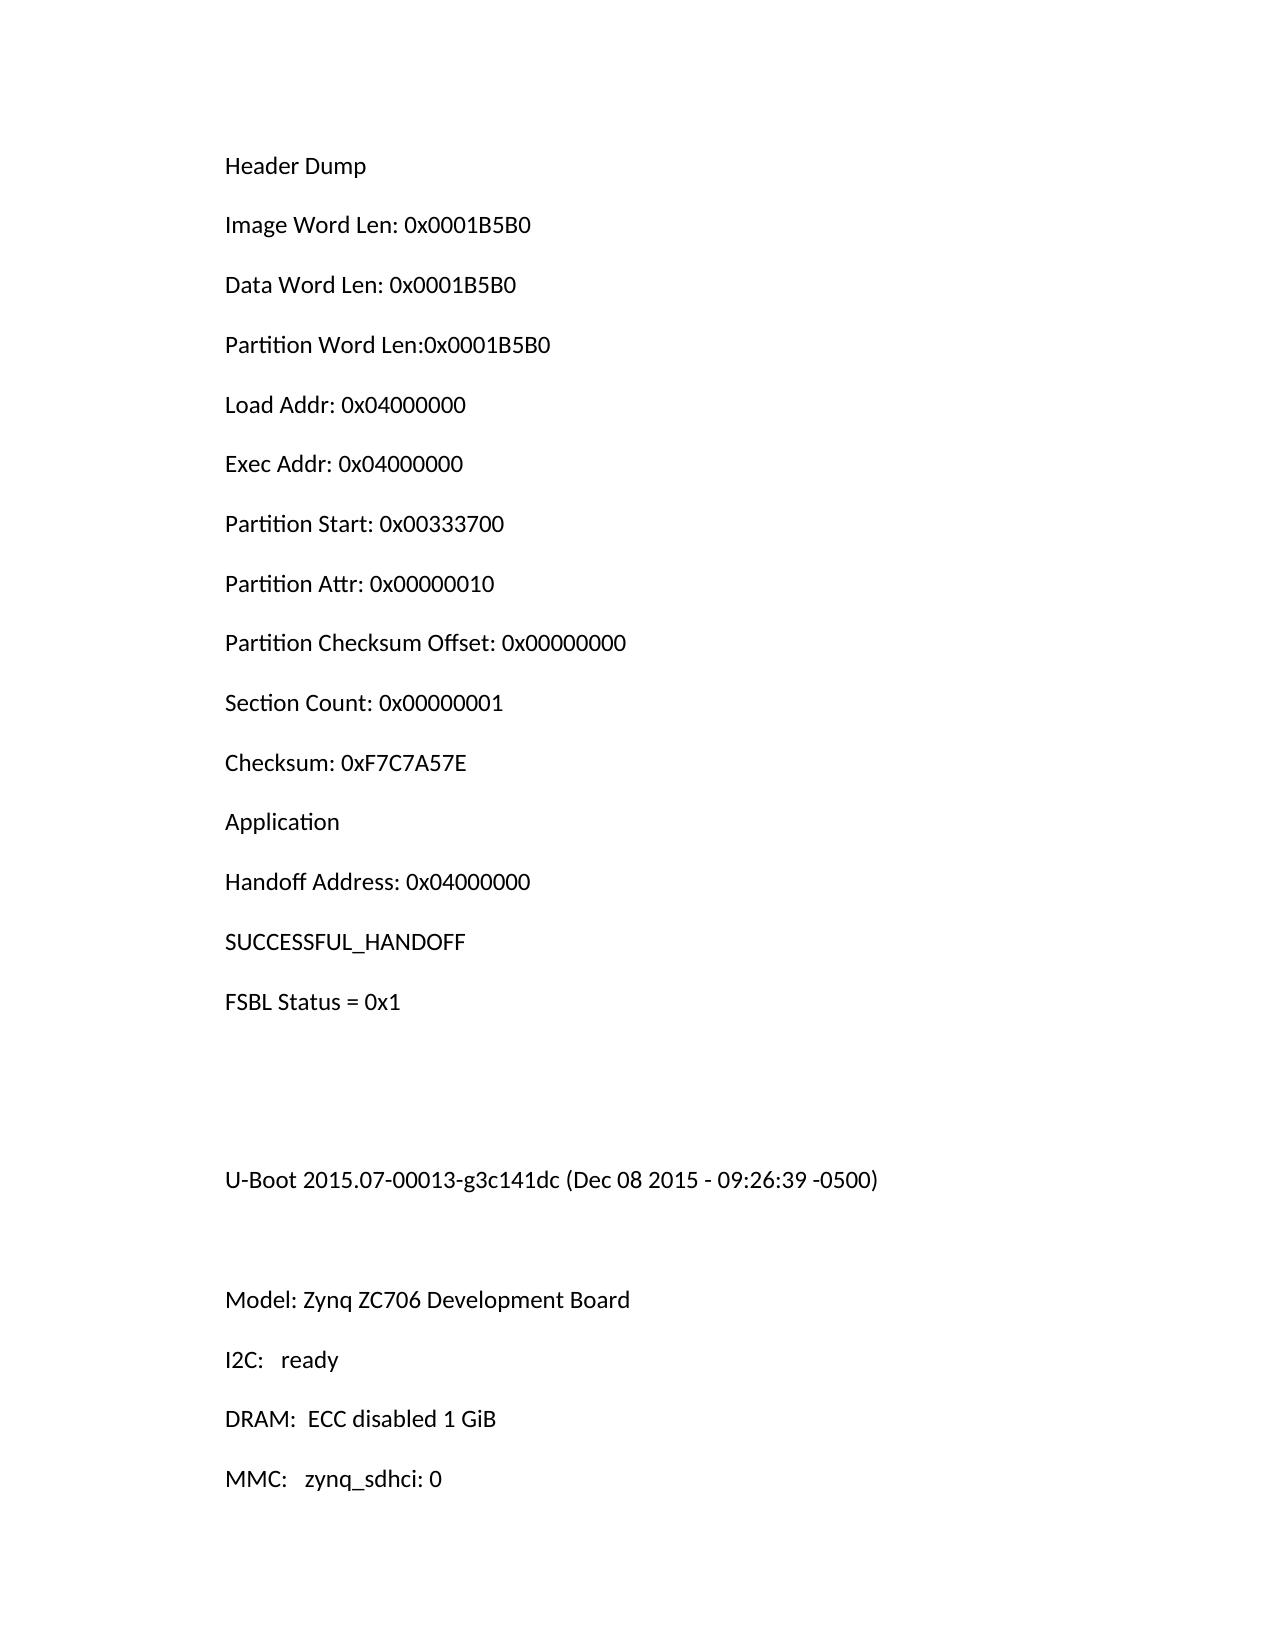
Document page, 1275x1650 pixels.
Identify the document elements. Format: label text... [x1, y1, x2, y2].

text Load Addr: 0x04000000 [225, 389, 1125, 419]
text Data Word Len: 0x0001B5B0 [225, 269, 1125, 300]
text Header Dump [225, 150, 1125, 181]
text Partition Attr: 0x00000010 [225, 568, 1125, 598]
text U-Boot 2015.07-00013-g3c141dc (Dec 08 2015 - 09:26:39 -0500) [225, 1165, 1125, 1195]
text Section Count: 0x00000001 [225, 687, 1125, 718]
text Partition Start: 0x00333700 [225, 508, 1125, 539]
text Partition Word Len:0x0001B5B0 [225, 329, 1125, 359]
text FSBL Status = 0x1 [225, 986, 1125, 1016]
text Handoff Address: 0x04000000 [225, 866, 1125, 897]
text Exec Addr: 0x04000000 [225, 448, 1125, 479]
text I2C: ready [225, 1344, 1125, 1374]
text MMC: zynq_sdhci: 0 [225, 1463, 1125, 1494]
text Application [225, 807, 1125, 837]
text Model: Zynq ZC706 Development Board [225, 1284, 1125, 1314]
text Partition Checksum Offset: 0x00000000 [225, 627, 1125, 658]
text SUCCESSFUL_HANDOFF [225, 926, 1125, 956]
text Checksum: 0xF7C7A57E [225, 747, 1125, 777]
text Image Word Len: 0x0001B5B0 [225, 210, 1125, 240]
text DRAM: ECC disabled 1 GiB [225, 1403, 1125, 1434]
